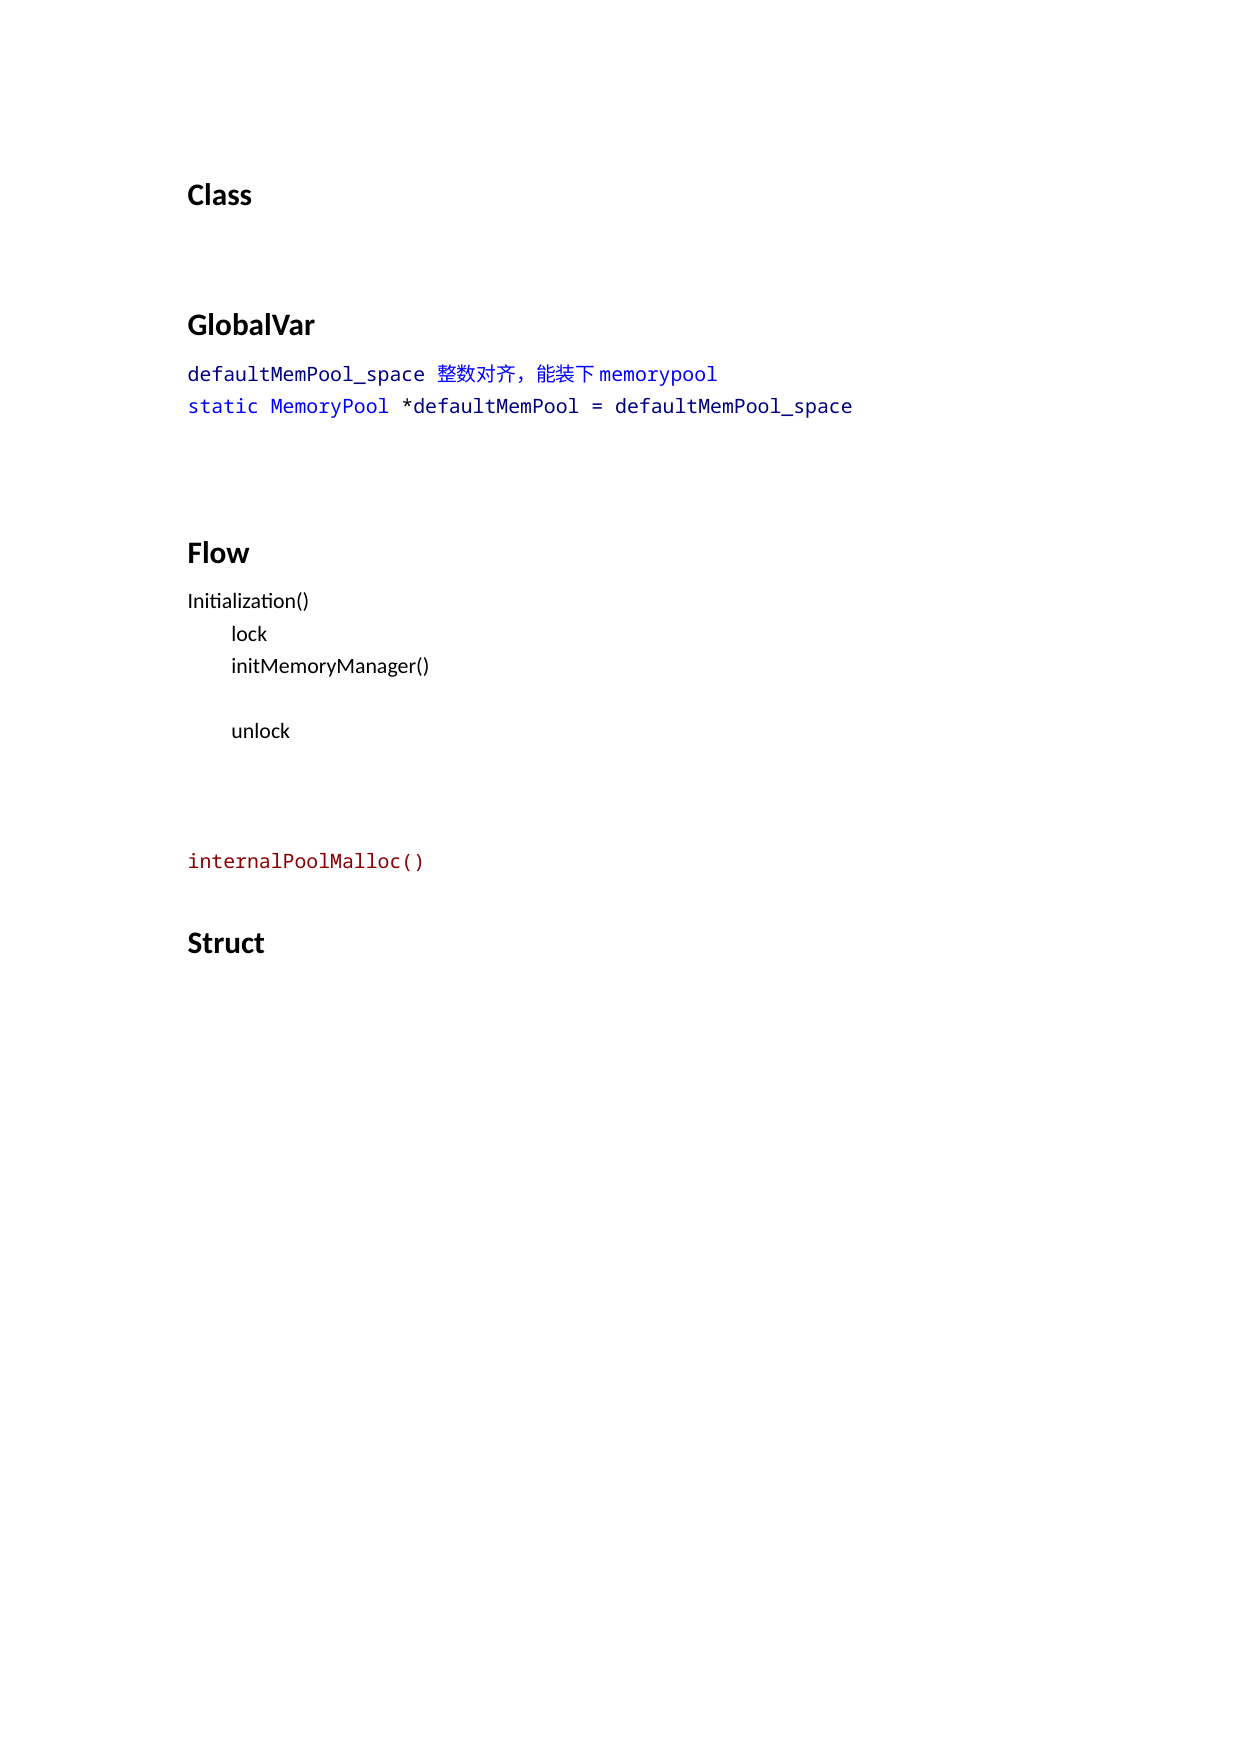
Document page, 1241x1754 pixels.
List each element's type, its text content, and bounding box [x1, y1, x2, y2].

text static MemoryPool *defaultMemPool = defaultMemPool_space [187, 389, 1053, 422]
text unlock [187, 714, 1053, 747]
text lock [187, 617, 1053, 649]
text Struct [187, 909, 1053, 974]
text Initialization() [187, 584, 1053, 617]
text internalPoolMalloc() [187, 844, 1053, 877]
text Class [187, 162, 1053, 227]
text Flow [187, 519, 1053, 584]
text defaultMemPool_space 整数对齐，能装下memorypool [187, 357, 1053, 389]
text GlobalVar [187, 292, 1053, 357]
text initMemoryManager() [187, 649, 1053, 682]
